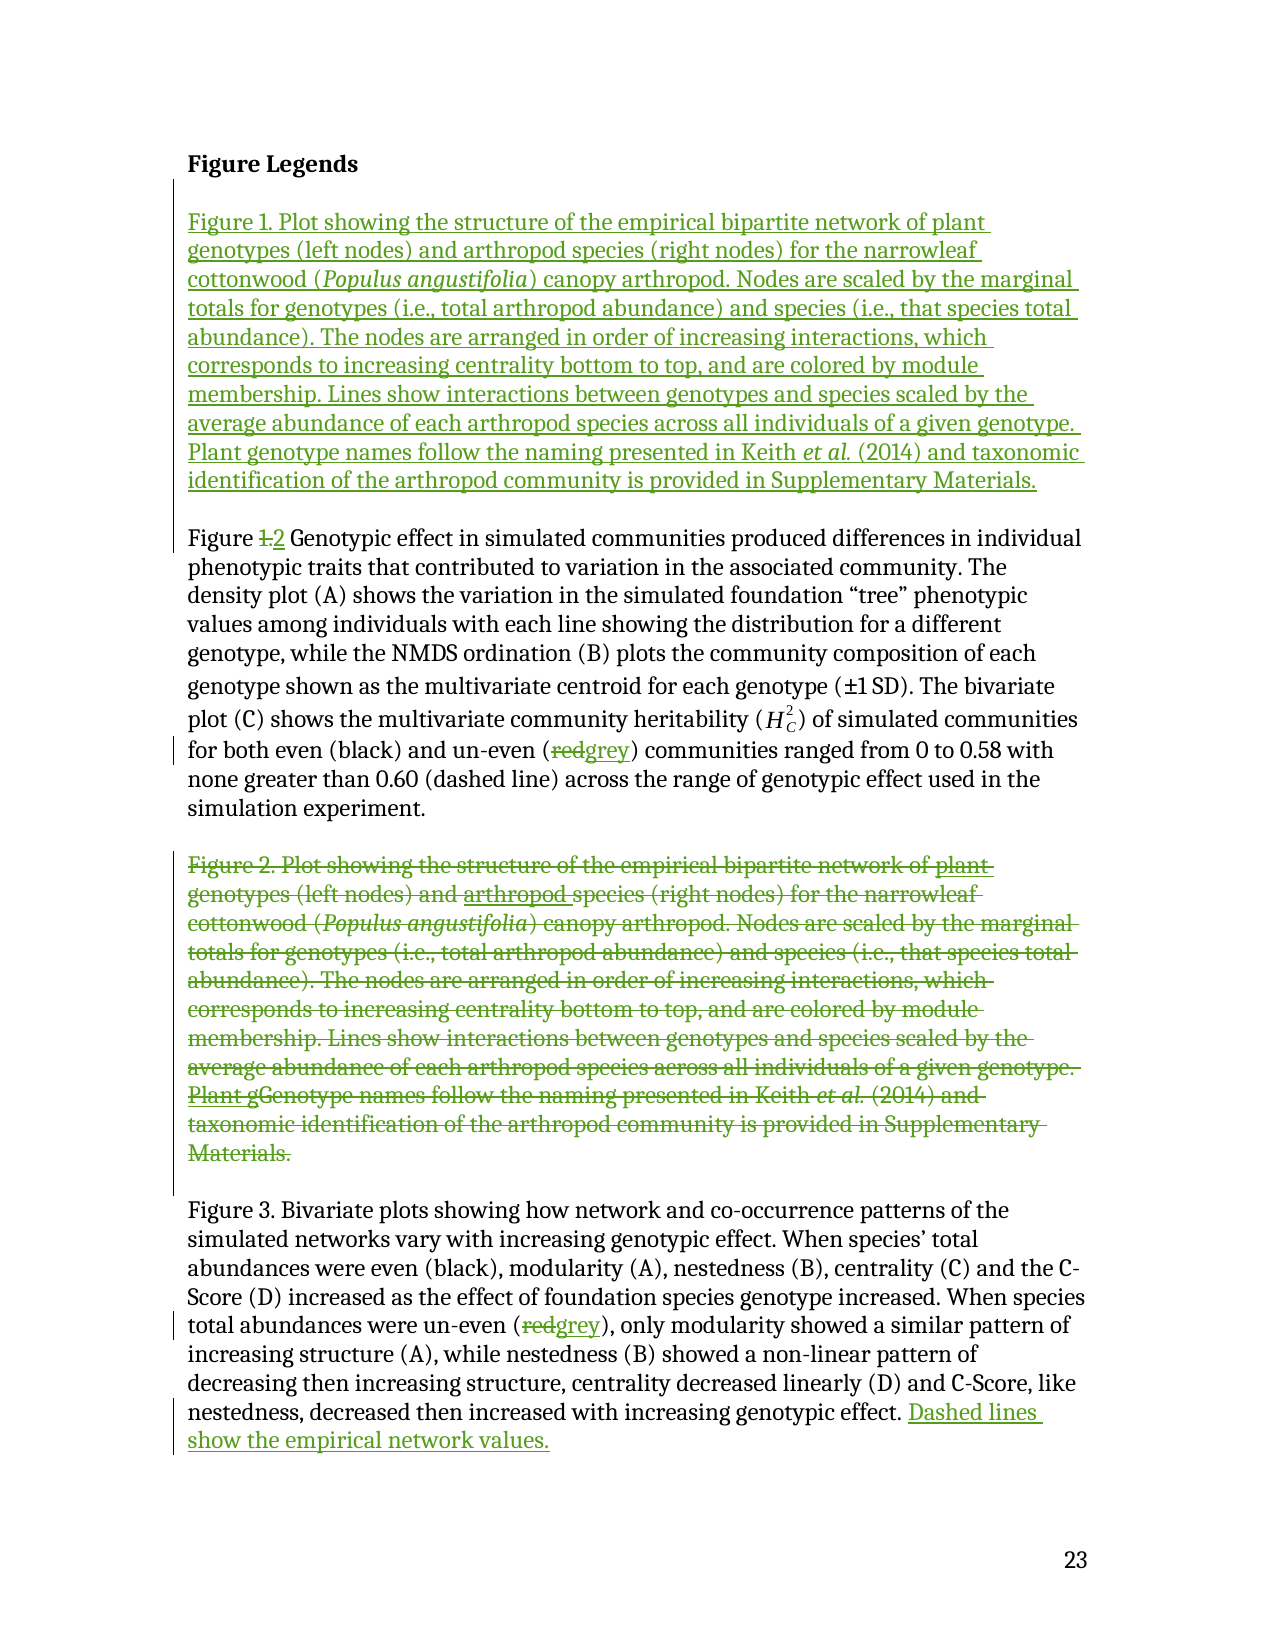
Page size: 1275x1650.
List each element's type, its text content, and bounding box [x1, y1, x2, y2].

text Figure Genotypic effect in simulated communities produced differences in individual phenotypic traits that contributed to variation in the associated community. The density plot (A) shows the variation in the simulated foundation “tree” phenotypic values among individuals with each line showing the distribution for a different genotype, while the NMDS ordination (B) plots the community composition of each genotype shown as the multivariate centroid for each genotype (±1 SD). The bivariate plot (C) shows the multivariate community heritability () of simulated communities for both even (black) and un-even () communities ranged from 0 to 0.58 with none greater than 0.60 (dashed line) across the range of genotypic effect used in the simulation experiment. [187, 524, 1087, 823]
text Figure 3. Bivariate plots showing how network and co-occurrence patterns of the simulated networks vary with increasing genotypic effect. When species’ total abundances were even (black), modularity (A), nestedness (B), centrality (C) and the C-Score (D) increased as the effect of foundation species genotype increased. When species total abundances were un-even (), only modularity showed a similar pattern of increasing structure (A), while nestedness (B) showed a non-linear pattern of decreasing then increasing structure, centrality decreased linearly (D) and C-Score, like nestedness, decreased then increased with increasing genotypic effect. [187, 1196, 1087, 1455]
text Figure Legends [187, 150, 1087, 179]
